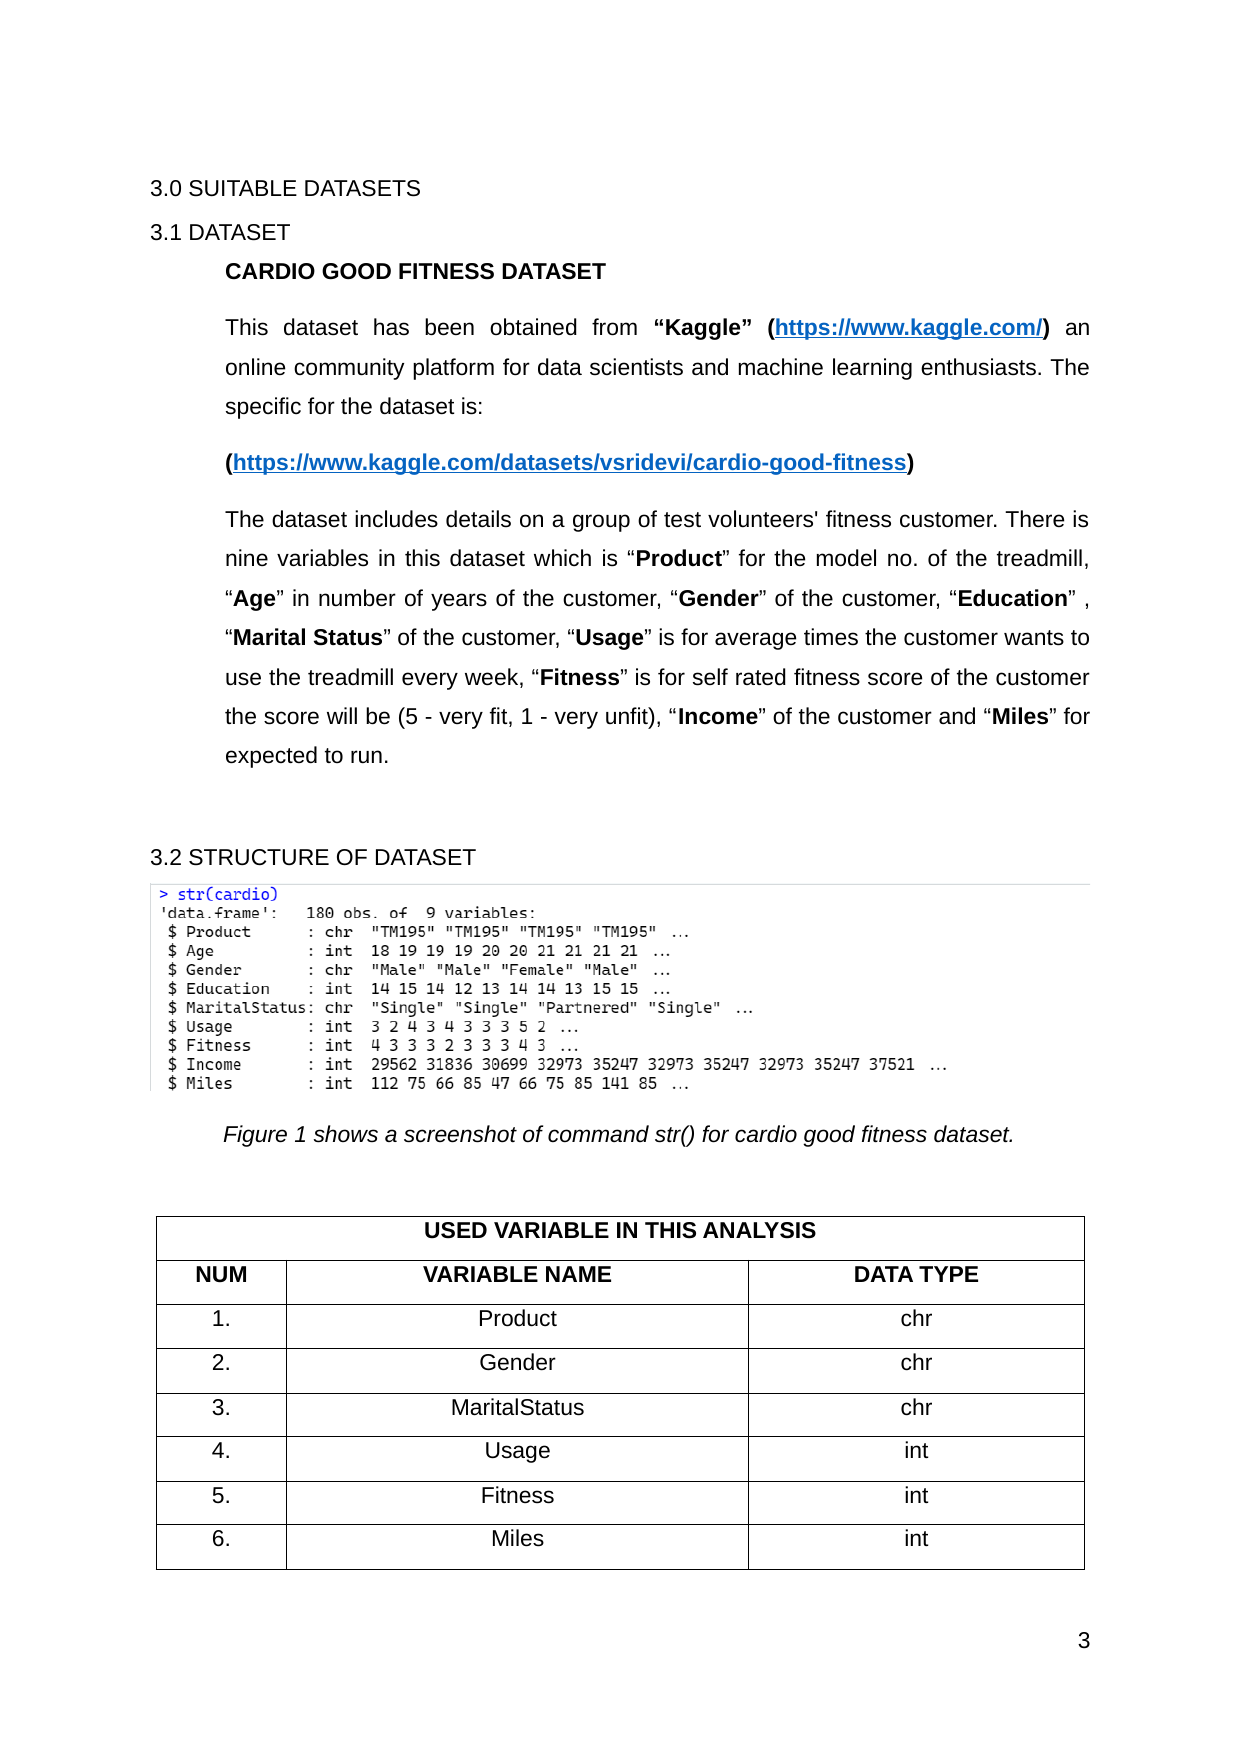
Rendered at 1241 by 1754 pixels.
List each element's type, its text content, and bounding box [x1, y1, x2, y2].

table_cell Gender [287, 1349, 748, 1392]
table_cell chr [749, 1349, 1084, 1392]
subtitle 3.1 DATASET [150, 219, 1090, 245]
table_cell int [749, 1525, 1084, 1569]
text The dataset includes details on a group of test volunteers' fitness customer. There is nine variables in this dataset which is “Product” for the model no. of the treadmill, “Age” in number of years of the customer, “Gender” of the customer, “Education” , “Marital Status” of the customer, “Usage” is for average times the customer wants to use the treadmill every week, “Fitness” is for self rated fitness score of the customer the score will be (5 - very fit, 1 - very unfit), “Income” of the customer and “Miles” for expected to run. [225, 506, 1090, 769]
table_cell VARIABLE NAME [287, 1261, 748, 1304]
table_cell Usage [287, 1437, 748, 1481]
subtitle 3.0 SUITABLE DATASETS [150, 175, 1090, 201]
table_cell NUM [157, 1261, 286, 1304]
table_cell int [749, 1482, 1084, 1524]
table_cell Fitness [287, 1482, 748, 1524]
table_cell Product [287, 1305, 748, 1348]
table_cell MaritalStatus [287, 1394, 748, 1436]
table_cell 4. [157, 1437, 286, 1481]
table_cell int [749, 1437, 1084, 1481]
table_header USED VARIABLE IN THIS ANALYSIS [157, 1217, 1084, 1259]
table_cell 2. [157, 1349, 286, 1392]
table_cell 5. [157, 1482, 286, 1524]
table_cell 1. [157, 1305, 286, 1348]
picture [150, 883, 1091, 1091]
table_cell chr [749, 1394, 1084, 1436]
table_cell DATA TYPE [749, 1261, 1084, 1304]
text This dataset has been obtained from “Kaggle” (https://www.kaggle.com/) an online community platform for data scientists and machine learning enthusiasts. The specific for the dataset is: [225, 314, 1090, 419]
table_cell chr [749, 1305, 1084, 1348]
text Figure 1 shows a screenshot of command str() for cardio good fitness dataset. [150, 1121, 1090, 1147]
table_cell Miles [287, 1525, 748, 1569]
text (https://www.kaggle.com/datasets/vsridevi/cardio-good-fitness) [225, 449, 1090, 476]
table_cell 6. [157, 1525, 286, 1569]
text CARDIO GOOD FITNESS DATASET [150, 258, 1090, 284]
table_cell 3. [157, 1394, 286, 1436]
subtitle 3.2 STRUCTURE OF DATASET [150, 844, 1090, 870]
